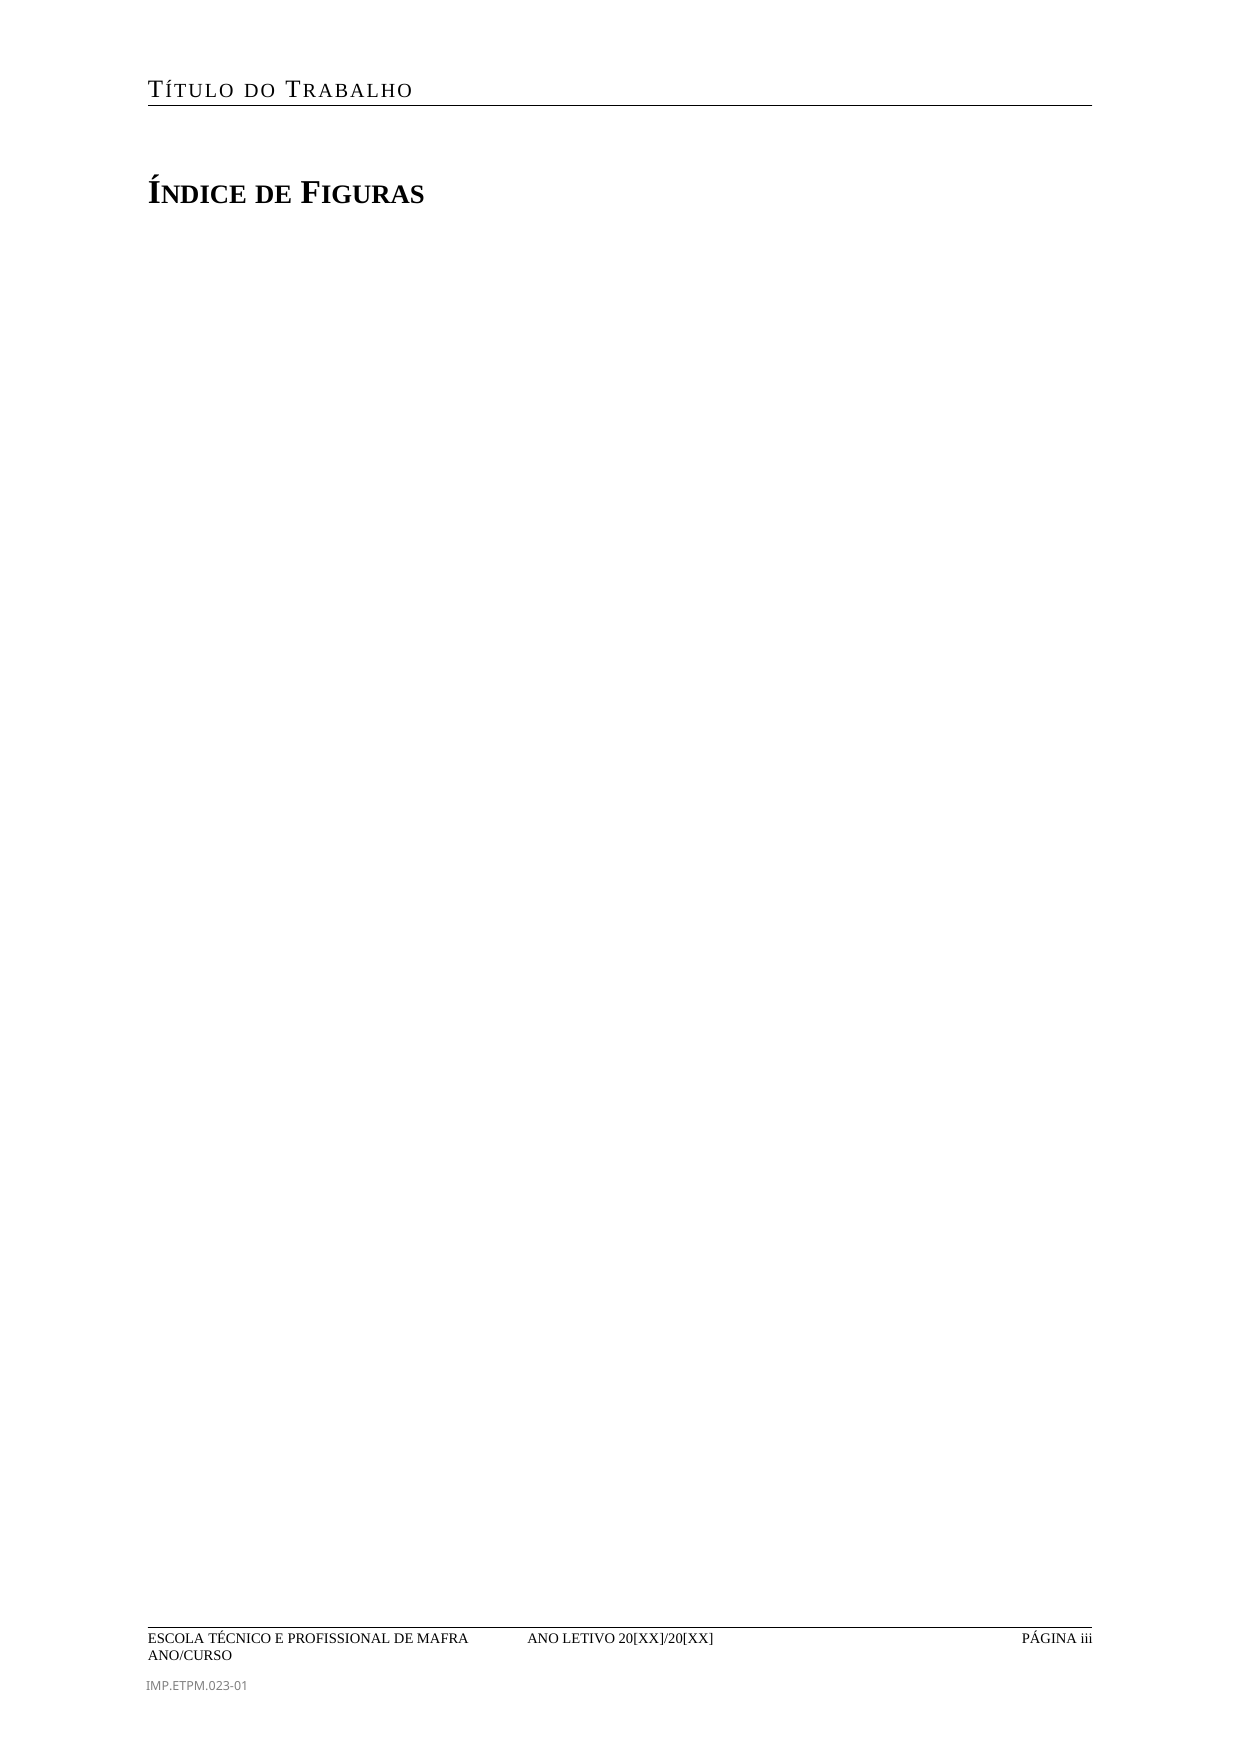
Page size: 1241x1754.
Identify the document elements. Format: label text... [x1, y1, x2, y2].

subtitle Índice de Figuras [148, 173, 1092, 211]
